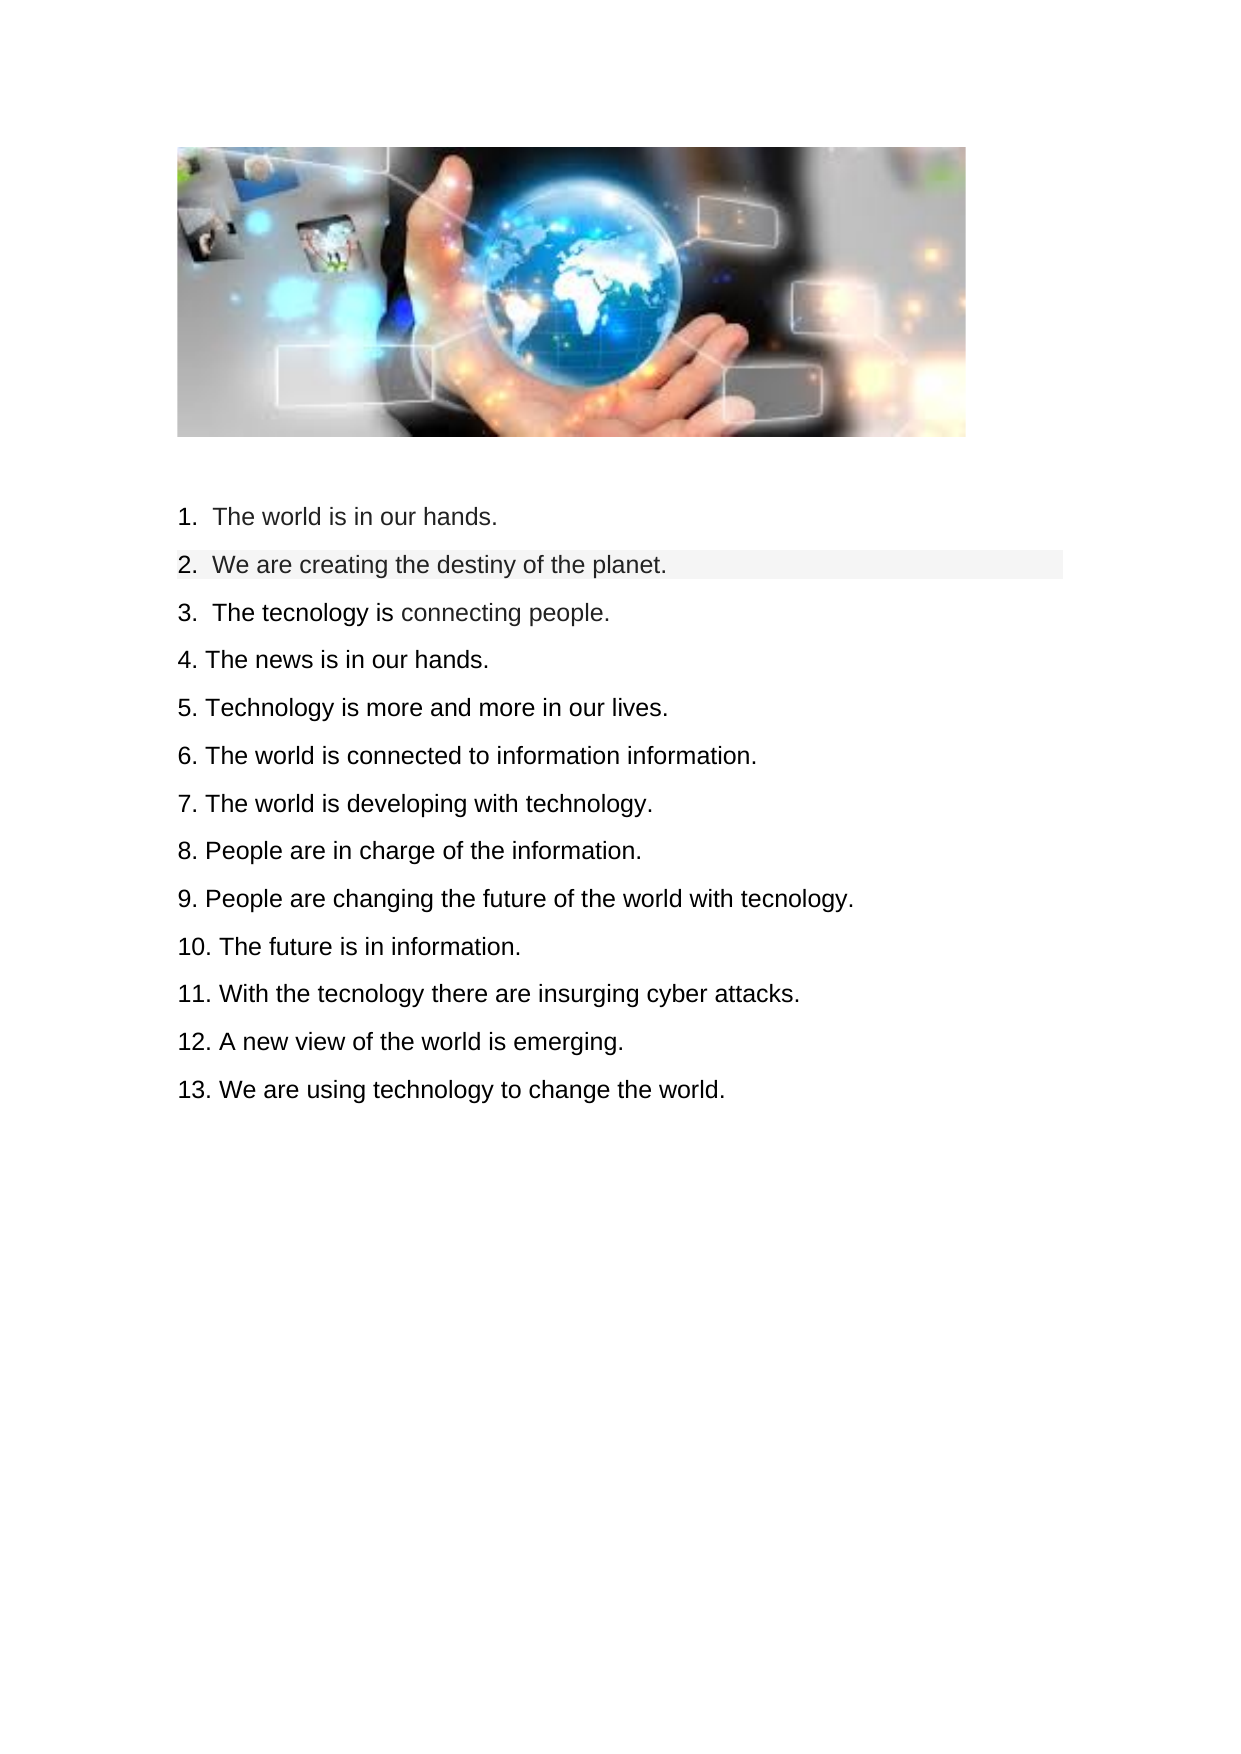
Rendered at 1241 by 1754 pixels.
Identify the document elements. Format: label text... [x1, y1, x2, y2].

text 10. The future is in information. [177, 932, 1063, 961]
text 9. People are changing the future of the world with tecnology. [177, 884, 1063, 913]
text 1. The world is in our hands. [177, 502, 1063, 531]
text 8. People are in charge of the information. [177, 836, 1063, 865]
text 6. The world is connected to information information. [177, 741, 1063, 770]
text 11. With the tecnology there are insurging cyber attacks. [177, 979, 1063, 1008]
text 2. We are creating the destiny of the planet. [177, 550, 1063, 579]
picture [177, 147, 966, 437]
text 4. The news is in our hands. [177, 646, 1063, 674]
text 7. The world is developing with technology. [177, 789, 1063, 817]
text 12. A new view of the world is emerging. [177, 1027, 1063, 1056]
text 3. The tecnology is connecting people. [177, 598, 1063, 627]
text 5. Technology is more and more in our lives. [177, 693, 1063, 722]
text 13. We are using technology to change the world. [177, 1075, 1063, 1104]
